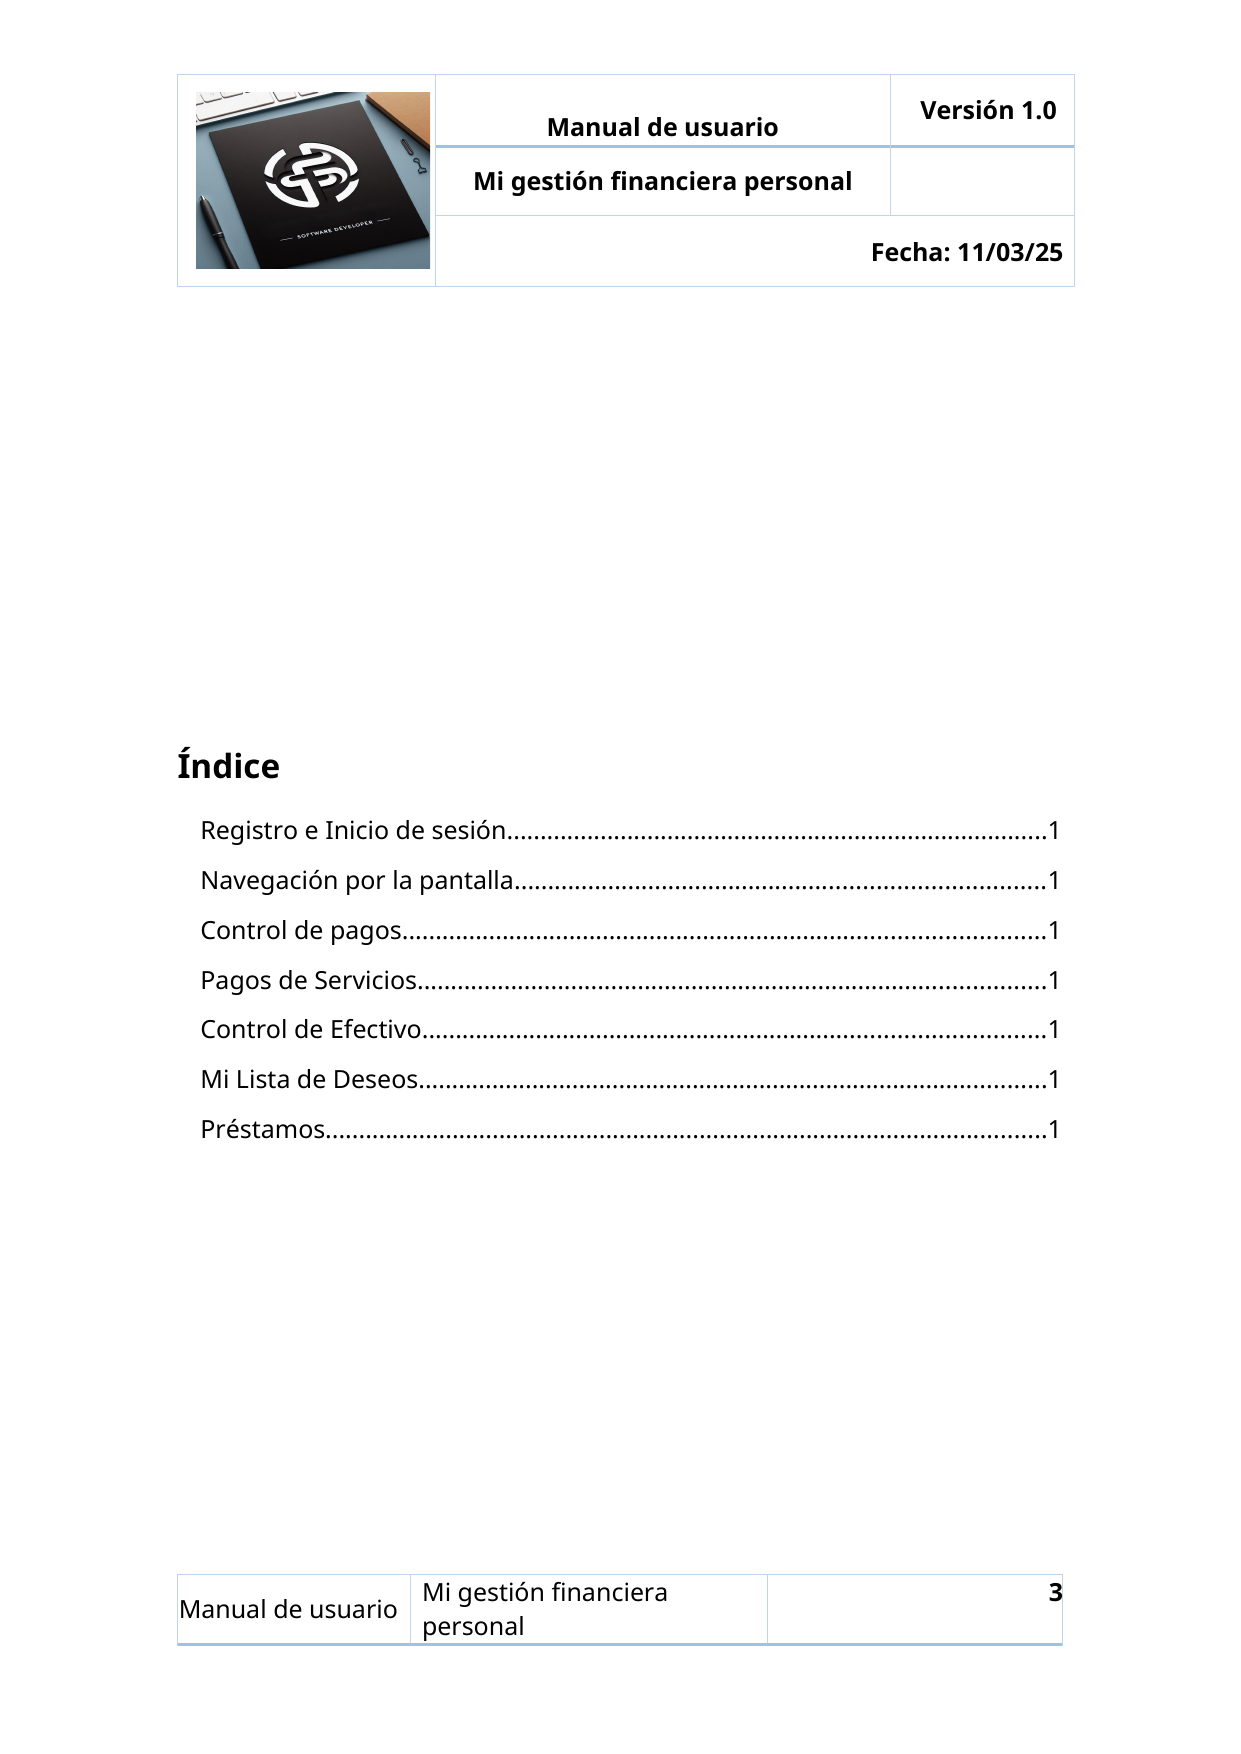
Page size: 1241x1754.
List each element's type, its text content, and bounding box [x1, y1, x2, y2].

text Índice [177, 743, 1063, 789]
